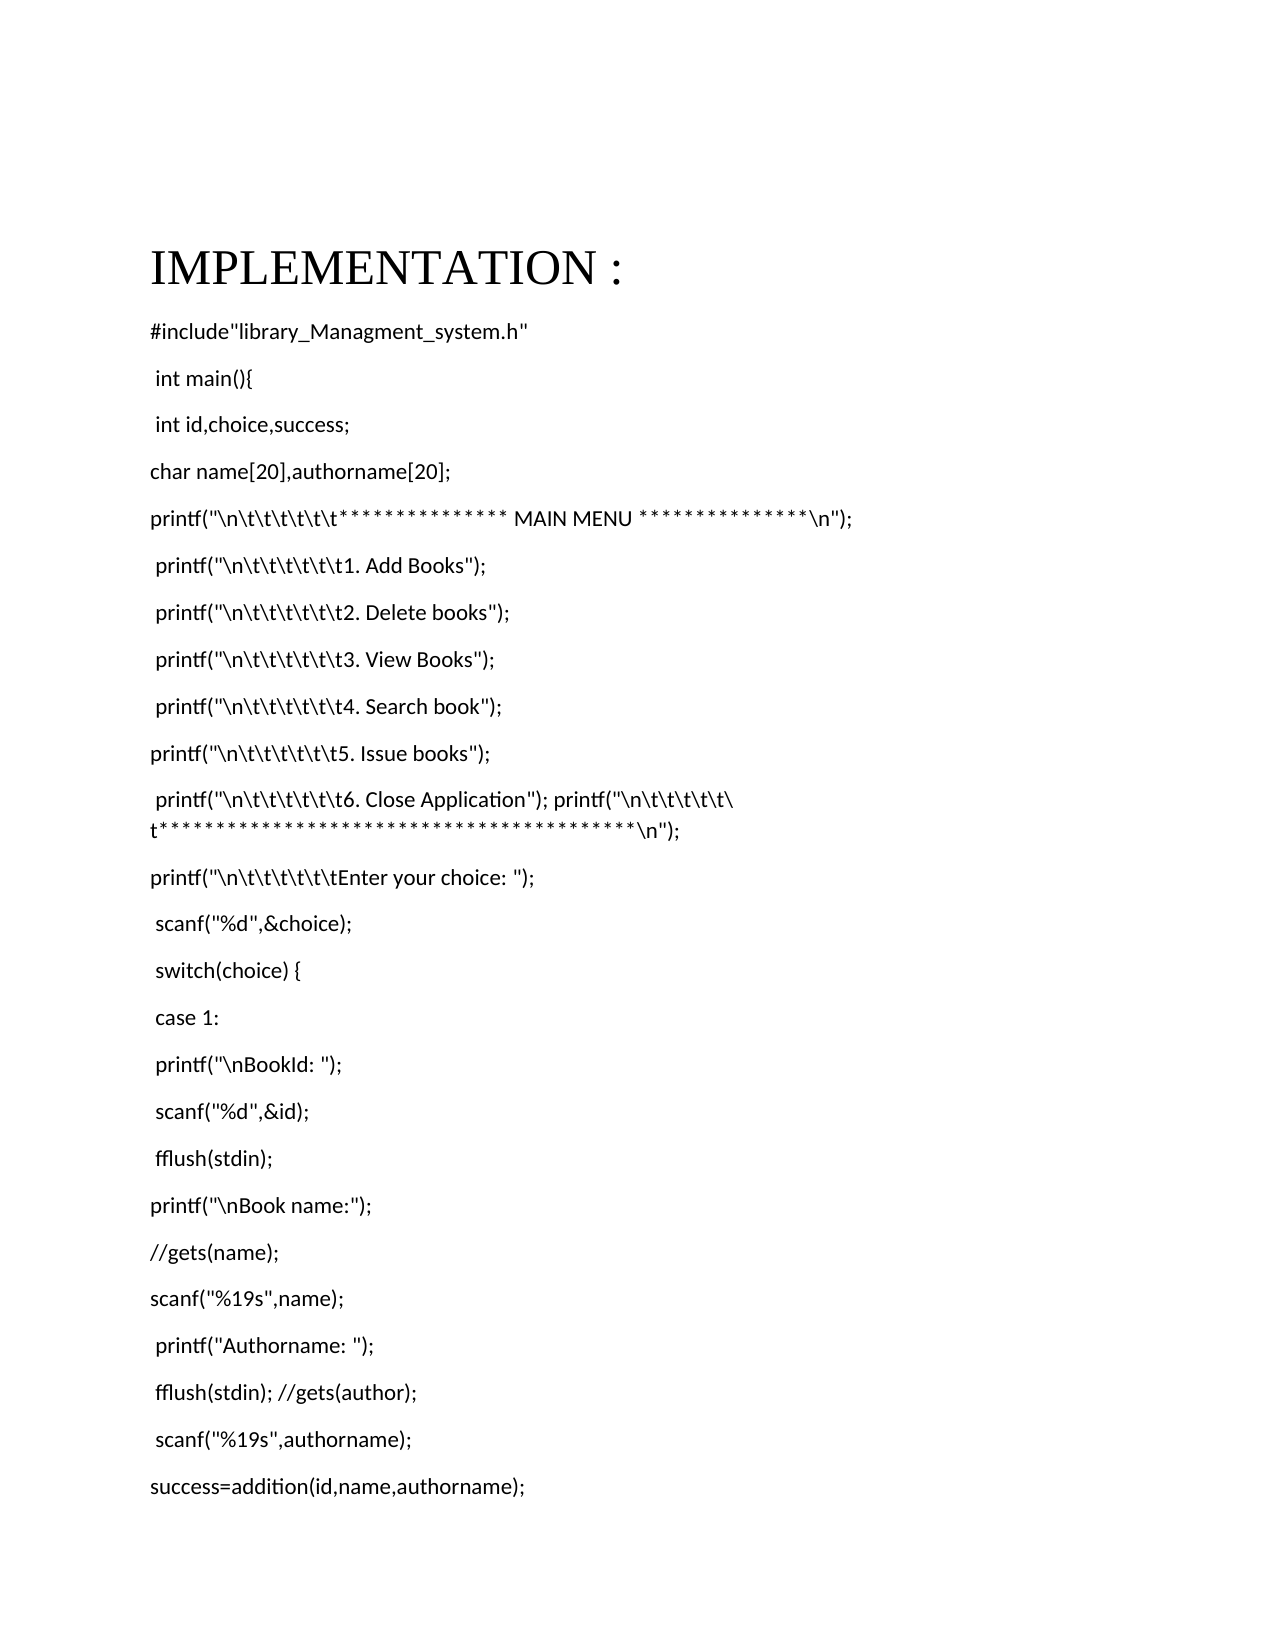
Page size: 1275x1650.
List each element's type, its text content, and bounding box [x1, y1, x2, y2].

text success=addition(id,name,authorname); [150, 1472, 1125, 1500]
text #include"library_Managment_system.h" [150, 317, 1125, 345]
text int id,choice,success; [150, 411, 1125, 438]
text printf("\n\t\t\t\t\t\t2. Delete books"); [150, 598, 1125, 626]
text scanf("%d",&choice); [150, 909, 1125, 937]
text switch(choice) { [150, 956, 1125, 984]
text char name[20],authorname[20]; [150, 457, 1125, 485]
text int main(){ [150, 364, 1125, 392]
text fflush(stdin); [150, 1144, 1125, 1172]
text case 1: [150, 1003, 1125, 1031]
text IMPLEMENTATION : [150, 238, 1125, 296]
text scanf("%d",&id); [150, 1097, 1125, 1125]
text scanf("%19s",name); [150, 1284, 1125, 1312]
text printf("\n\t\t\t\t\t\t*************** MAIN MENU ***************\n"); [150, 504, 1125, 532]
text printf("\nBook name:"); [150, 1191, 1125, 1219]
text printf("\n\t\t\t\t\t\t3. View Books"); [150, 645, 1125, 673]
text printf("\nBookId: "); [150, 1050, 1125, 1078]
text printf("\n\t\t\t\t\t\t4. Search book"); [150, 692, 1125, 720]
text printf("Authorname: "); [150, 1331, 1125, 1359]
text printf("\n\t\t\t\t\t\t6. Close Application"); printf("\n\t\t\t\t\t\t******************************************\n"); [150, 786, 1125, 844]
text printf("\n\t\t\t\t\t\tEnter your choice: "); [150, 863, 1125, 891]
text fflush(stdin); //gets(author); [150, 1378, 1125, 1406]
text //gets(name); [150, 1238, 1125, 1266]
text printf("\n\t\t\t\t\t\t5. Issue books"); [150, 739, 1125, 767]
text scanf("%19s",authorname); [150, 1425, 1125, 1453]
text printf("\n\t\t\t\t\t\t1. Add Books"); [150, 551, 1125, 579]
